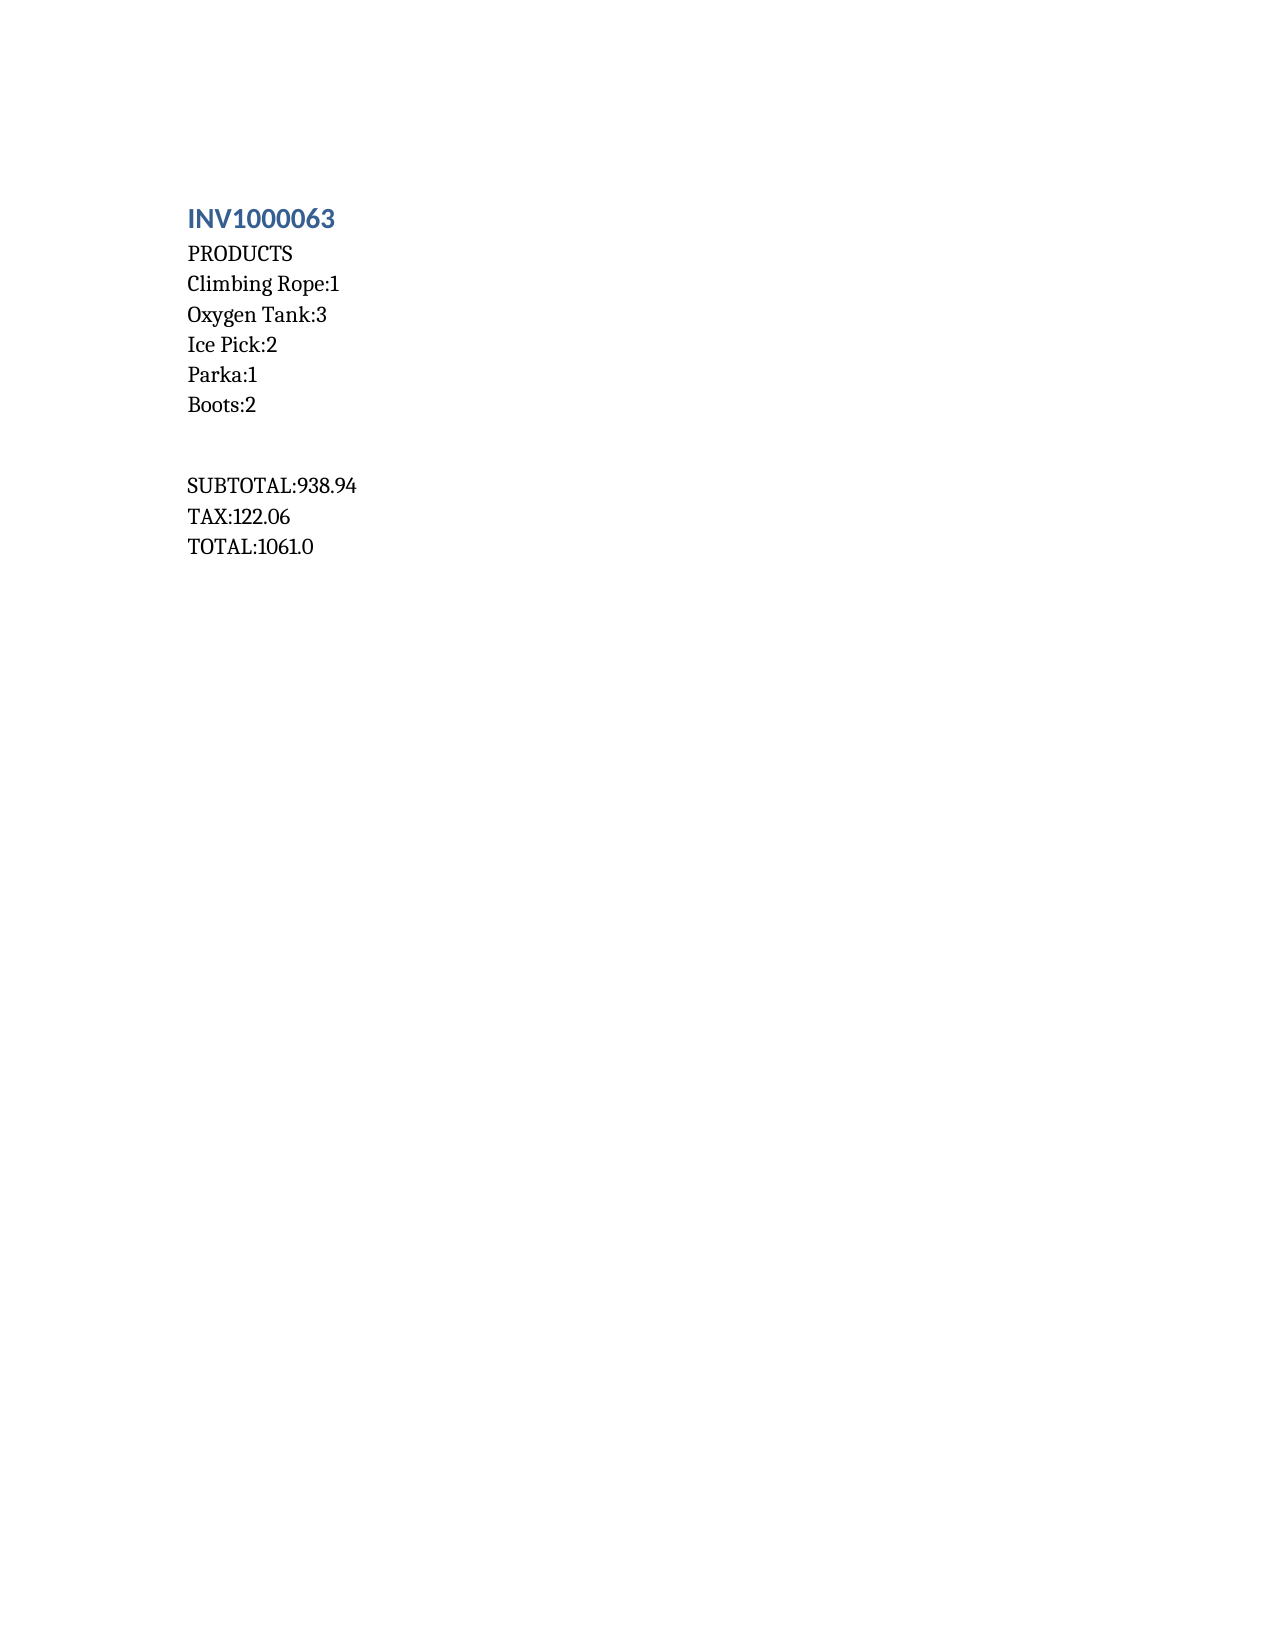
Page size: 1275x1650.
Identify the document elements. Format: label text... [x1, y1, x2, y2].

text SUBTOTAL:938.94 TAX:122.06 TOTAL:1061.0 [187, 473, 1087, 560]
text PRODUCTS Climbing Rope:1 Oxygen Tank:3 Ice Pick:2 Parka:1 Boots:2 [187, 241, 1087, 448]
subtitle INV1000063 [187, 200, 1087, 236]
